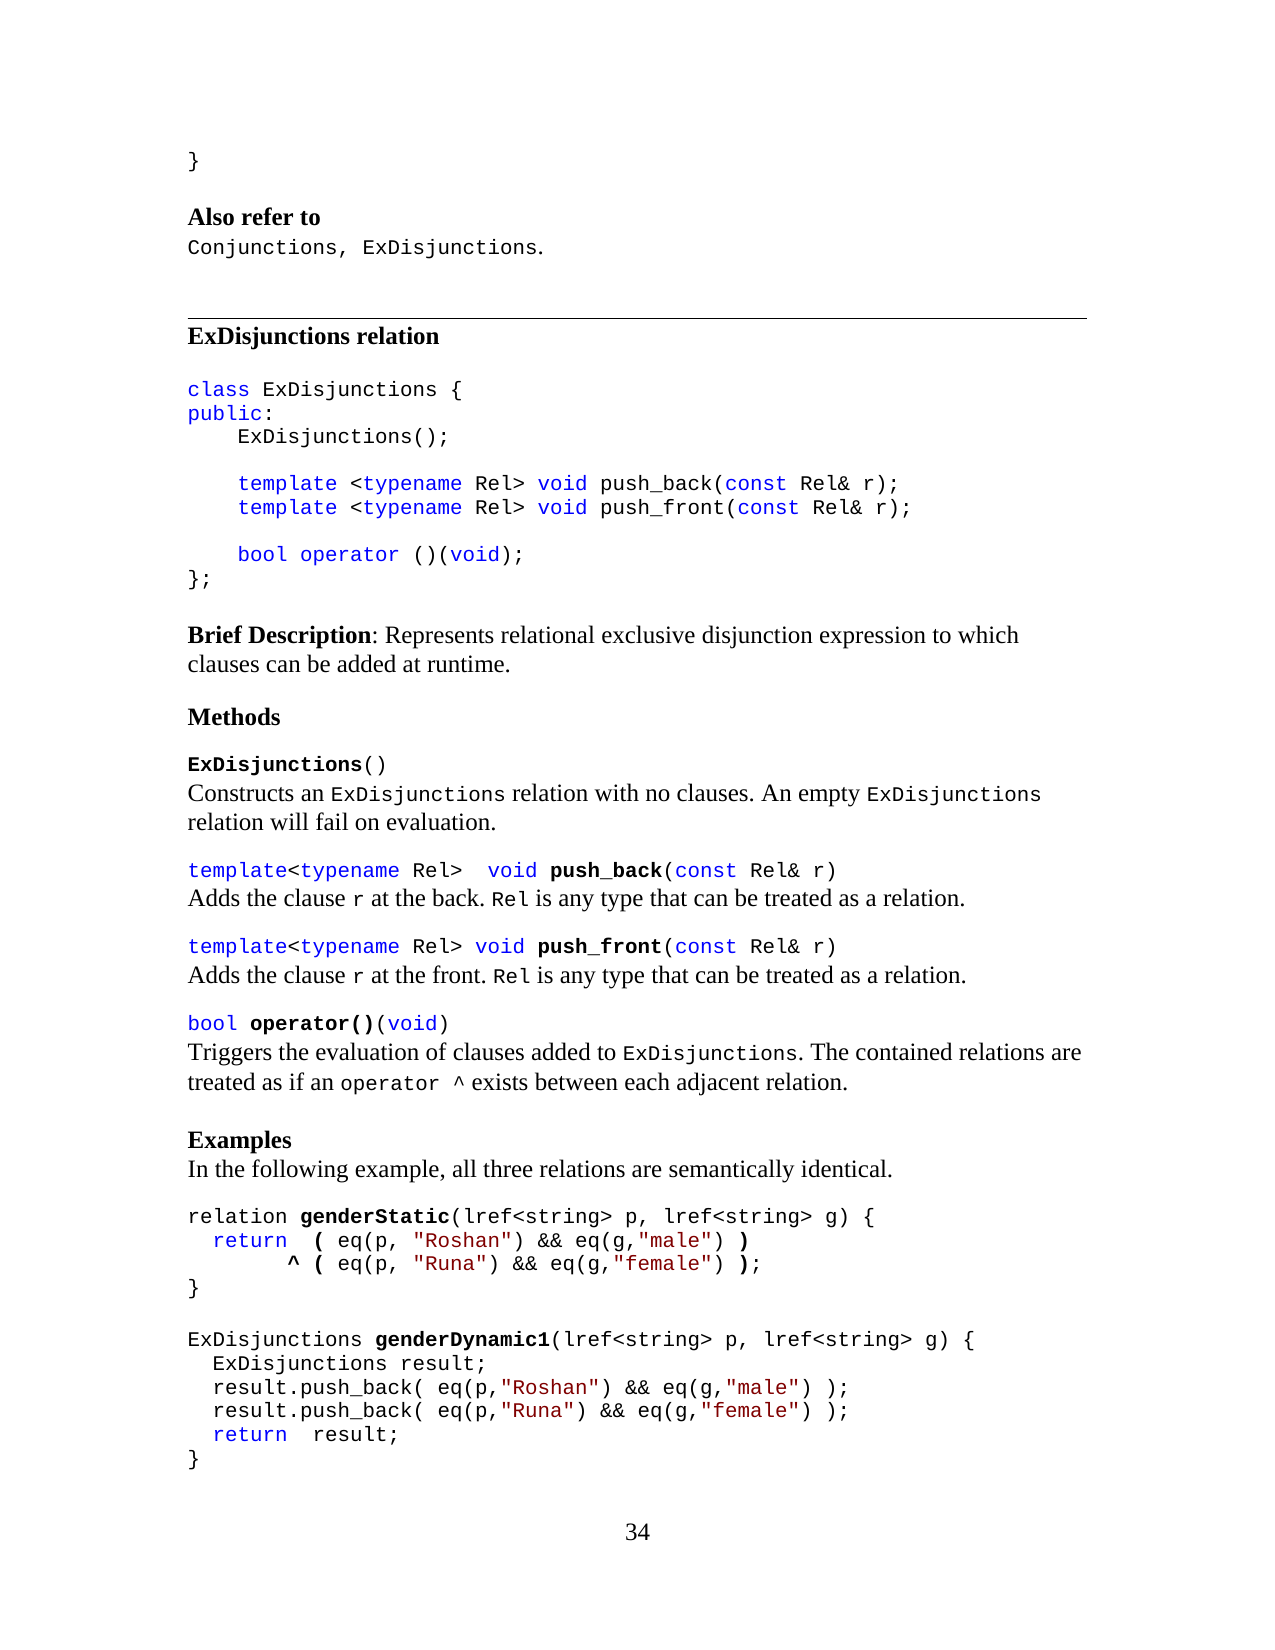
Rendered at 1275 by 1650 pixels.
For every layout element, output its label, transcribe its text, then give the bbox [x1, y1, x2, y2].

text template <typename Rel> void push_back(const Rel& r); [187, 473, 1087, 497]
text ExDisjunctions(); [187, 426, 1087, 450]
text ExDisjunctions relation [187, 319, 1087, 350]
text class ExDisjunctions { [187, 379, 1087, 402]
text Also refer to [187, 202, 1087, 231]
text Triggers the evaluation of clauses added to ExDisjunctions. The contained relations are treated as if an operator ^ exists between each adjacent relation. [187, 1037, 1087, 1096]
text relation genderStatic(lref<string> p, lref<string> g) { [187, 1206, 1087, 1230]
text Constructs an ExDisjunctions relation with no clauses. An empty ExDisjunctions relation will fail on evaluation. [187, 778, 1087, 836]
text ^ ( eq(p, "Runa") && eq(g,"female") ); [187, 1253, 1087, 1277]
text bool operator ()(void); [187, 544, 1087, 568]
text result.push_back( eq(p,"Runa") && eq(g,"female") ); [187, 1400, 1087, 1424]
text public: [187, 402, 1087, 426]
text template<typename Rel> void push_front(const Rel& r) [187, 936, 1087, 960]
text template <typename Rel> void push_front(const Rel& r); [187, 497, 1087, 521]
text return ( eq(p, "Roshan") && eq(g,"male") ) [187, 1230, 1087, 1253]
text Adds the clause r at the front. Rel is any type that can be treated as a relation. [187, 960, 1087, 990]
text ExDisjunctions() [187, 754, 1087, 778]
text ExDisjunctions genderDynamic1(lref<string> p, lref<string> g) { [187, 1329, 1087, 1353]
text template<typename Rel> void push_back(const Rel& r) [187, 859, 1087, 883]
text }; [187, 568, 1087, 592]
text } [187, 1448, 1087, 1471]
text return result; [187, 1424, 1087, 1448]
text Conjunctions, ExDisjunctions. [187, 231, 1087, 261]
text Examples [187, 1125, 1087, 1154]
text Brief Description: Represents relational exclusive disjunction expression to which clauses can be added at runtime. [187, 620, 1087, 678]
text bool operator()(void) [187, 1013, 1087, 1037]
text result.push_back( eq(p,"Roshan") && eq(g,"male") ); [187, 1377, 1087, 1400]
text } [187, 1277, 1087, 1301]
text Adds the clause r at the back. Rel is any type that can be treated as a relation. [187, 883, 1087, 913]
text In the following example, all three relations are semantically identical. [187, 1154, 1087, 1182]
text ExDisjunctions result; [187, 1353, 1087, 1377]
text Methods [187, 702, 1087, 730]
text } [187, 150, 1087, 174]
